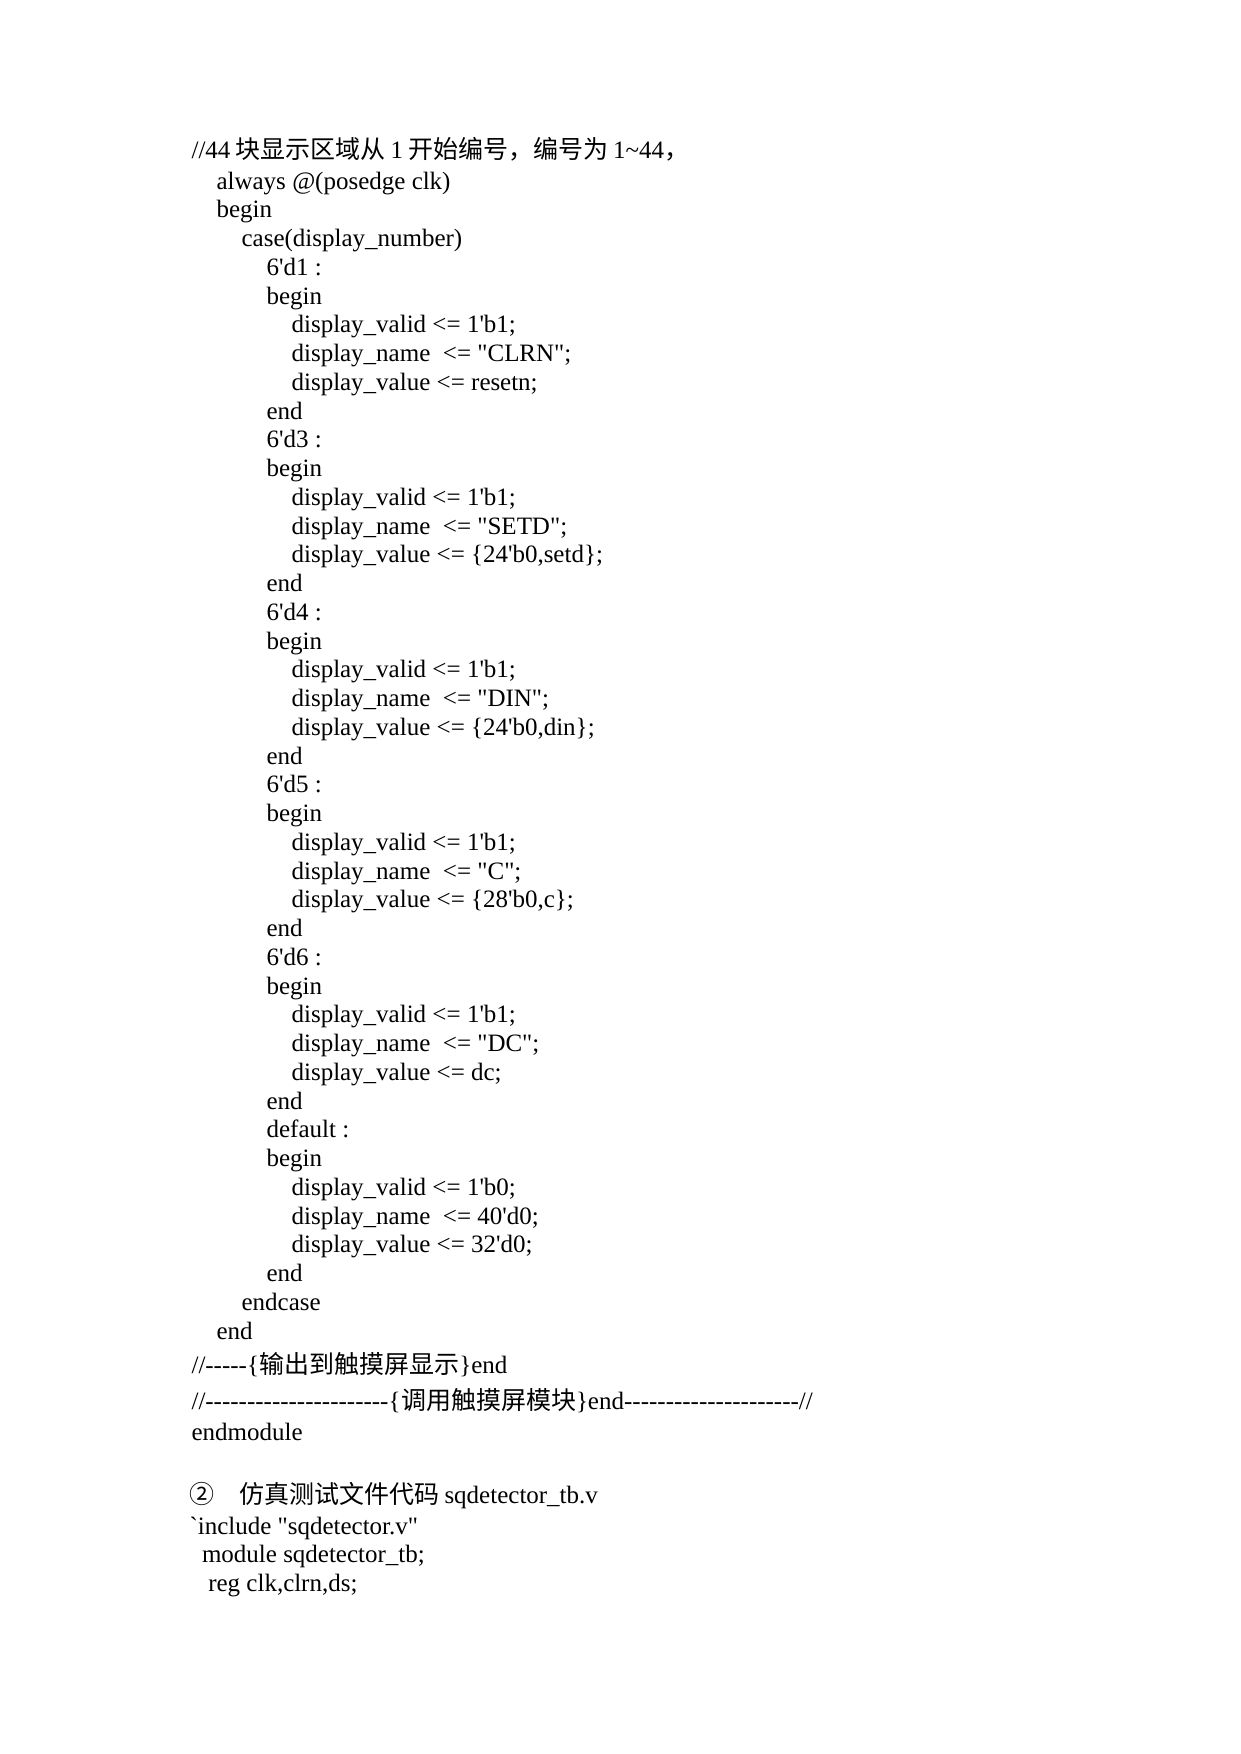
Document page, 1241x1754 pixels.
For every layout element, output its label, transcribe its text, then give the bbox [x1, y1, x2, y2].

text //----------------------{调用触摸屏模块}end---------------------// [148, 1381, 1092, 1417]
text end [148, 1316, 1092, 1344]
text begin [148, 194, 1092, 223]
text default : [148, 1114, 1092, 1143]
text display_name <= "SETD"; [148, 511, 1092, 539]
text `include "sqdetector.v" [189, 1511, 1092, 1539]
text case(display_number) [148, 223, 1092, 252]
text endmodule [148, 1417, 1092, 1446]
text begin [148, 1143, 1092, 1172]
text display_valid <= 1'b1; [148, 999, 1092, 1028]
text display_valid <= 1'b0; [148, 1172, 1092, 1201]
text display_value <= 32'd0; [148, 1229, 1092, 1258]
text display_value <= {24'b0,setd}; [148, 539, 1092, 568]
text //-----{输出到触摸屏显示}end [148, 1344, 1092, 1381]
text display_value <= {24'b0,din}; [148, 712, 1092, 741]
text 6'd4 : [148, 597, 1092, 626]
text 6'd5 : [148, 769, 1092, 798]
text module sqdetector_tb; [189, 1539, 1092, 1568]
text reg clk,clrn,ds; [189, 1568, 1092, 1597]
text endcase [148, 1287, 1092, 1316]
text display_name <= "C"; [148, 856, 1092, 884]
text display_name <= "DIN"; [148, 683, 1092, 712]
text end [148, 568, 1092, 597]
text begin [148, 626, 1092, 654]
text begin [148, 453, 1092, 482]
text end [148, 396, 1092, 424]
text 6'd6 : [148, 942, 1092, 971]
list 仿真测试文件代码sqdetector_tb.v [148, 1474, 1092, 1511]
text display_name <= "DC"; [148, 1028, 1092, 1057]
text begin [148, 281, 1092, 309]
text display_valid <= 1'b1; [148, 482, 1092, 511]
text display_name <= "CLRN"; [148, 338, 1092, 367]
text display_value <= {28'b0,c}; [148, 884, 1092, 913]
text display_valid <= 1'b1; [148, 309, 1092, 338]
text display_valid <= 1'b1; [148, 654, 1092, 683]
text 6'd1 : [148, 252, 1092, 281]
text 6'd3 : [148, 424, 1092, 453]
text end [148, 1258, 1092, 1287]
text //44块显示区域从1开始编号，编号为1~44， [148, 129, 1092, 166]
text end [148, 741, 1092, 769]
text end [148, 1086, 1092, 1114]
text display_value <= dc; [148, 1057, 1092, 1086]
text display_valid <= 1'b1; [148, 827, 1092, 856]
text display_name <= 40'd0; [148, 1201, 1092, 1229]
text end [148, 913, 1092, 942]
text begin [148, 798, 1092, 827]
text begin [148, 971, 1092, 999]
text always @(posedge clk) [148, 166, 1092, 194]
text display_value <= resetn; [148, 367, 1092, 396]
